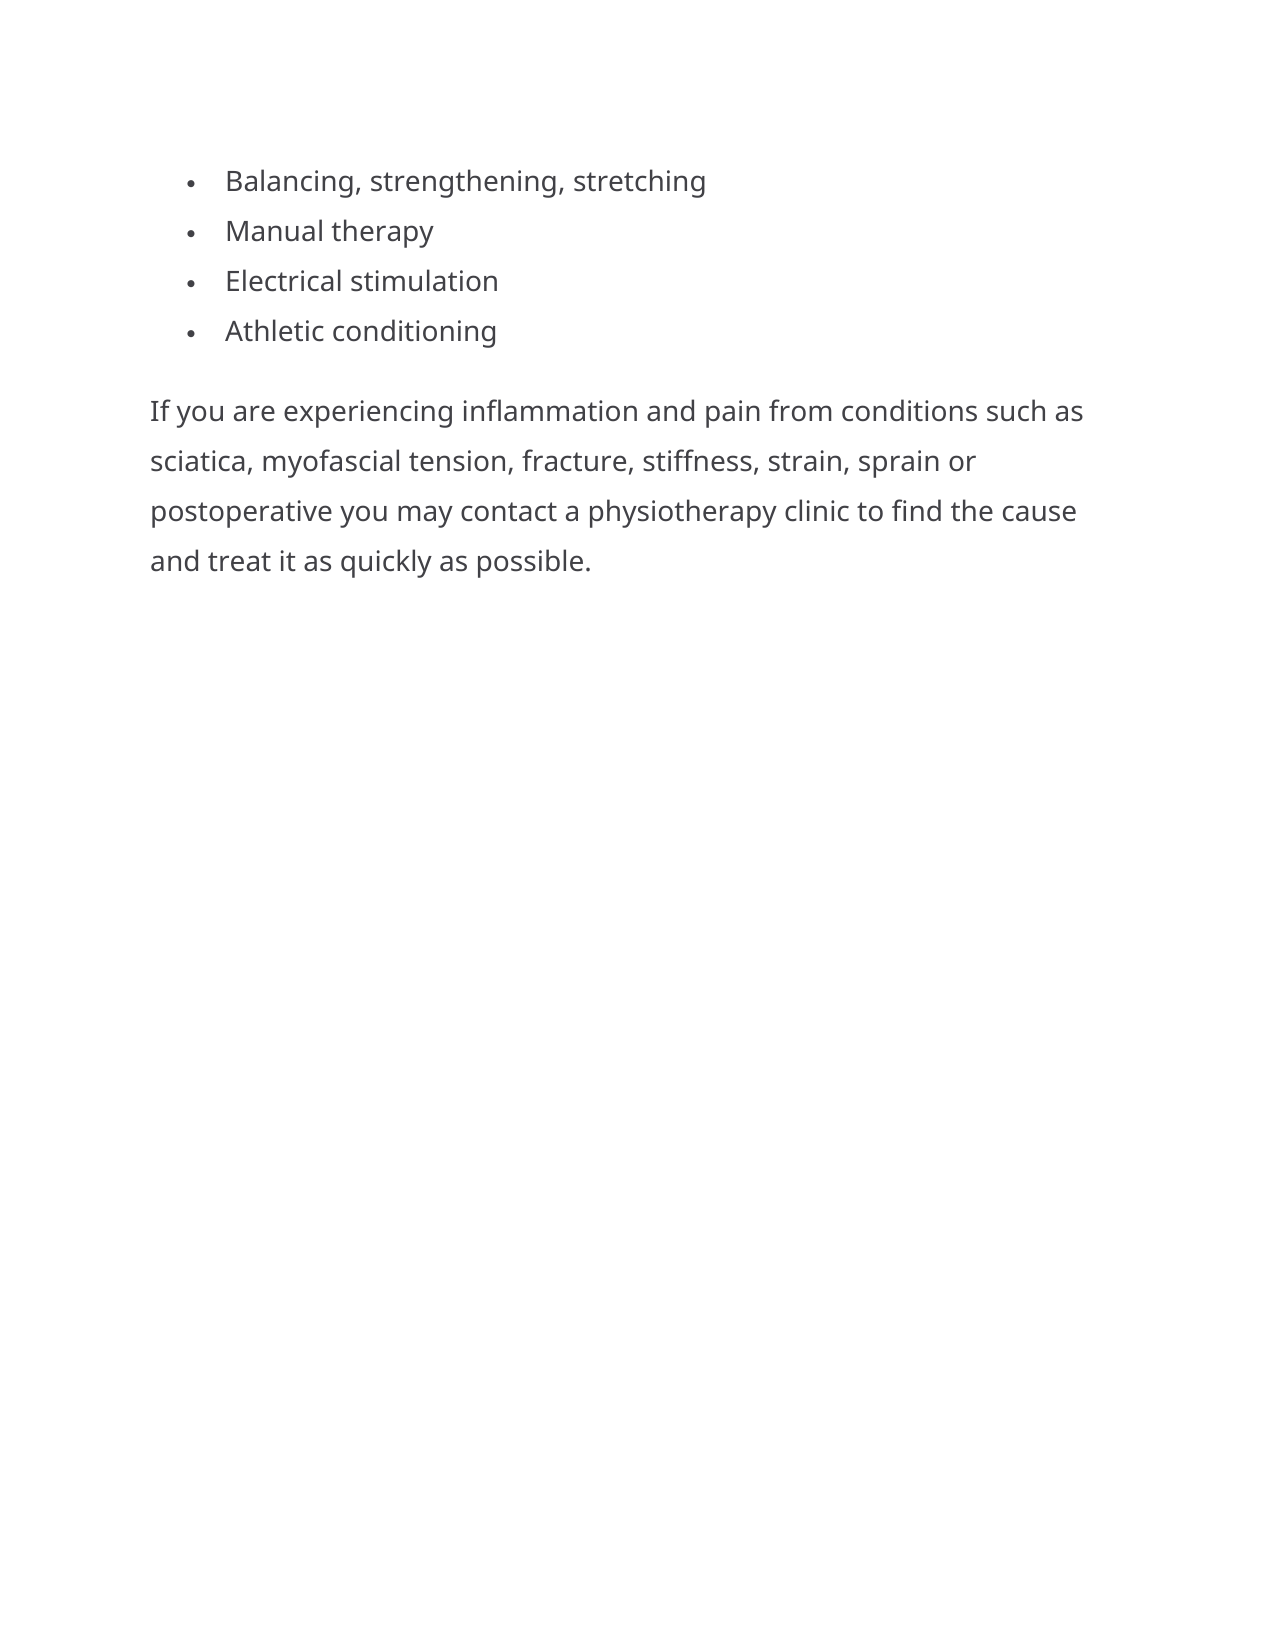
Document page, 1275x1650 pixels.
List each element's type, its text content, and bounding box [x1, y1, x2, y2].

list Balancing, strengthening, stretching [187, 150, 1125, 200]
list Athletic conditioning [187, 300, 1125, 350]
list Electrical stimulation [187, 250, 1125, 300]
text If you are experiencing inflammation and pain from conditions such as sciatica, myofascial tension, fracture, stiffness, strain, sprain or postoperative you may contact a physiotherapy clinic to find the cause and treat it as quickly as possible. [150, 379, 1125, 579]
list Manual therapy [187, 200, 1125, 250]
